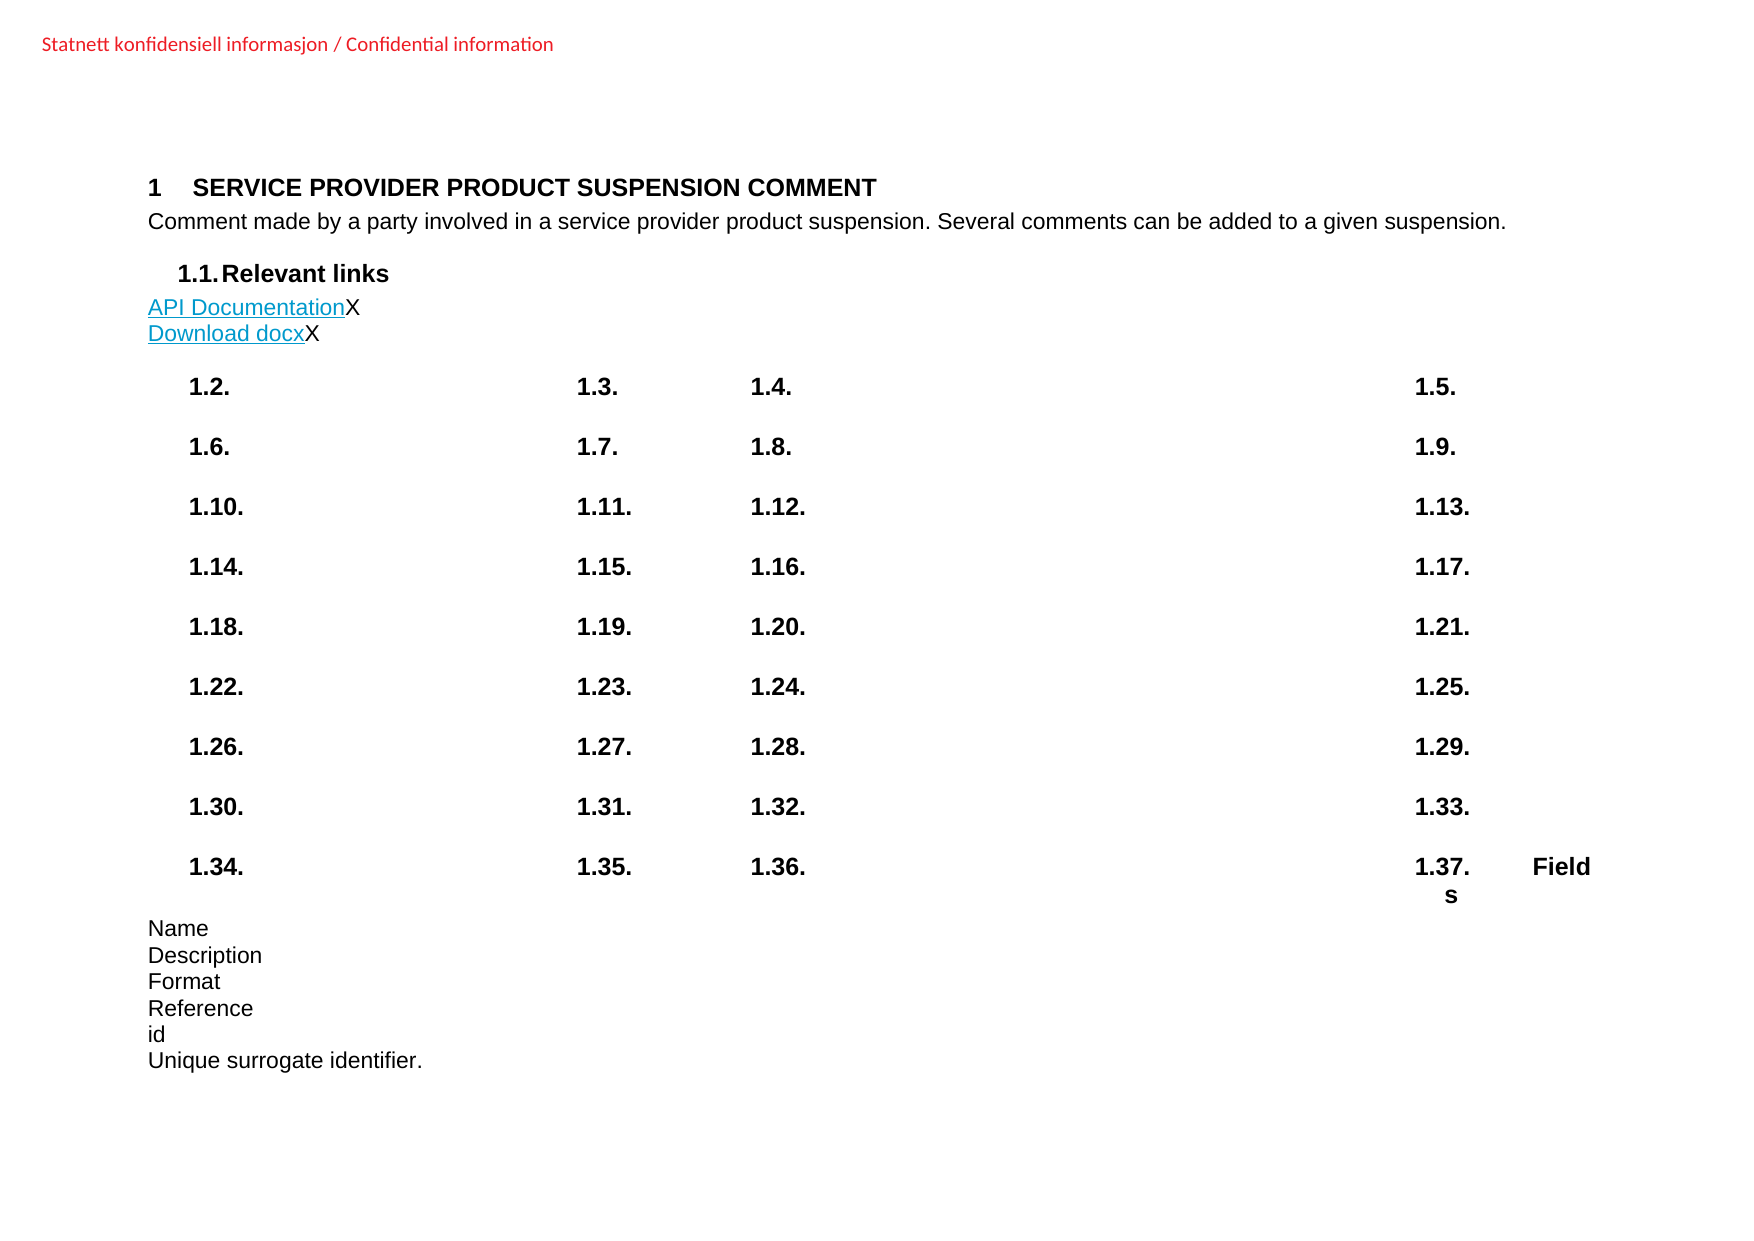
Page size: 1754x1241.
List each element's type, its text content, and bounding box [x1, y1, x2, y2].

subtitle Fields [577, 852, 698, 880]
subtitle Fields [750, 432, 1362, 460]
subtitle Fields [577, 552, 698, 580]
subtitle Fields [188, 492, 524, 520]
table_cell textOne of: same_party, any_involved_partyDefault: same_partyComments marked same_party are visible only to the party that creates them, whereas comments marked any_involved_party can be seen by all parties involved in the SPPS. [710, 647, 1374, 707]
subtitle Fields [1414, 792, 1595, 820]
table_header Reference [1374, 347, 1606, 407]
table_cell content [148, 707, 536, 767]
subtitle Fields [1414, 492, 1595, 520]
table_cell Reference to the identity that created the comment. [536, 527, 709, 587]
subtitle Fields [750, 552, 1362, 580]
table_cell timestamp with time zoneRead only [710, 767, 1374, 827]
table_cell textRequiredMax length: 2048This field can contain rich text in raw HTML format. Its content should be sanitised on the client side before being displayed, as there is currently no check performed on the server. [710, 707, 1374, 767]
table_cell [1374, 587, 1606, 647]
table_cell created_at [148, 587, 536, 647]
subtitle Fields [188, 852, 524, 880]
table_cell The identity that recorded the resource. [536, 827, 709, 915]
subtitle Fields [750, 732, 1362, 760]
table_header Format [710, 347, 1374, 407]
subtitle Fields [750, 612, 1362, 640]
subtitle Fields [750, 372, 1362, 400]
subtitle Service Provider Product Suspension Comment [148, 173, 1606, 201]
subtitle Fields [188, 372, 524, 400]
table_cell [1374, 527, 1606, 587]
table_header Description [536, 347, 709, 407]
subtitle Fields [1414, 372, 1595, 400]
table_cell service_provider_product_suspension_id [148, 467, 536, 527]
subtitle Fields [577, 792, 698, 820]
subtitle Fields [577, 372, 698, 400]
subtitle Fields [188, 732, 524, 760]
subtitle Relevant links [177, 259, 1606, 288]
table_cell bigintRead only [710, 527, 1374, 587]
table_cell [1374, 827, 1606, 915]
table_cell [1374, 707, 1606, 767]
subtitle Fields [750, 852, 1362, 880]
subtitle Fields [577, 432, 698, 460]
subtitle Fields [188, 672, 524, 700]
table_cell bigintRead only [710, 407, 1374, 467]
table_cell Free text content of the comment. [536, 707, 709, 767]
subtitle Fields [188, 432, 524, 460]
subtitle Fields [1414, 432, 1595, 460]
table_cell When the resource was recorded (created or updated) in the system. [536, 767, 709, 827]
table_cell id [148, 407, 536, 467]
subtitle Fields [1414, 672, 1595, 700]
table_cell service_provider_product_suspension.id [1374, 467, 1606, 527]
table_cell [1374, 407, 1606, 467]
subtitle Fields [750, 672, 1362, 700]
table_cell Unique surrogate identifier. [536, 407, 709, 467]
subtitle Fields [1414, 852, 1595, 909]
table_cell visibility [148, 647, 536, 707]
table_cell timestamp with time zoneRead only [710, 587, 1374, 647]
subtitle Fields [750, 792, 1362, 820]
subtitle Fields [1414, 552, 1595, 580]
table_cell Reference to the service provider product suspension. [536, 467, 709, 527]
table_cell [1374, 767, 1606, 827]
subtitle Fields [577, 732, 698, 760]
table_cell The level of visibility of the comment. [536, 647, 709, 707]
subtitle Fields [1414, 612, 1595, 640]
subtitle Fields [188, 792, 524, 820]
table_cell When the comment was added to the SPPS. [536, 587, 709, 647]
subtitle Fields [188, 552, 524, 580]
table_cell bigintRequiredNon-updatable [710, 467, 1374, 527]
subtitle Fields [1414, 732, 1595, 760]
table_cell bigintRead only [710, 827, 1374, 915]
subtitle Fields [750, 492, 1362, 520]
table_cell created_by [148, 527, 536, 587]
table_cell recorded_at [148, 767, 536, 827]
table_cell [1374, 647, 1606, 707]
subtitle Fields [577, 492, 698, 520]
subtitle Fields [577, 672, 698, 700]
table_cell recorded_by [148, 827, 536, 915]
subtitle Fields [577, 612, 698, 640]
table_header Name [148, 347, 536, 407]
subtitle Fields [188, 612, 524, 640]
